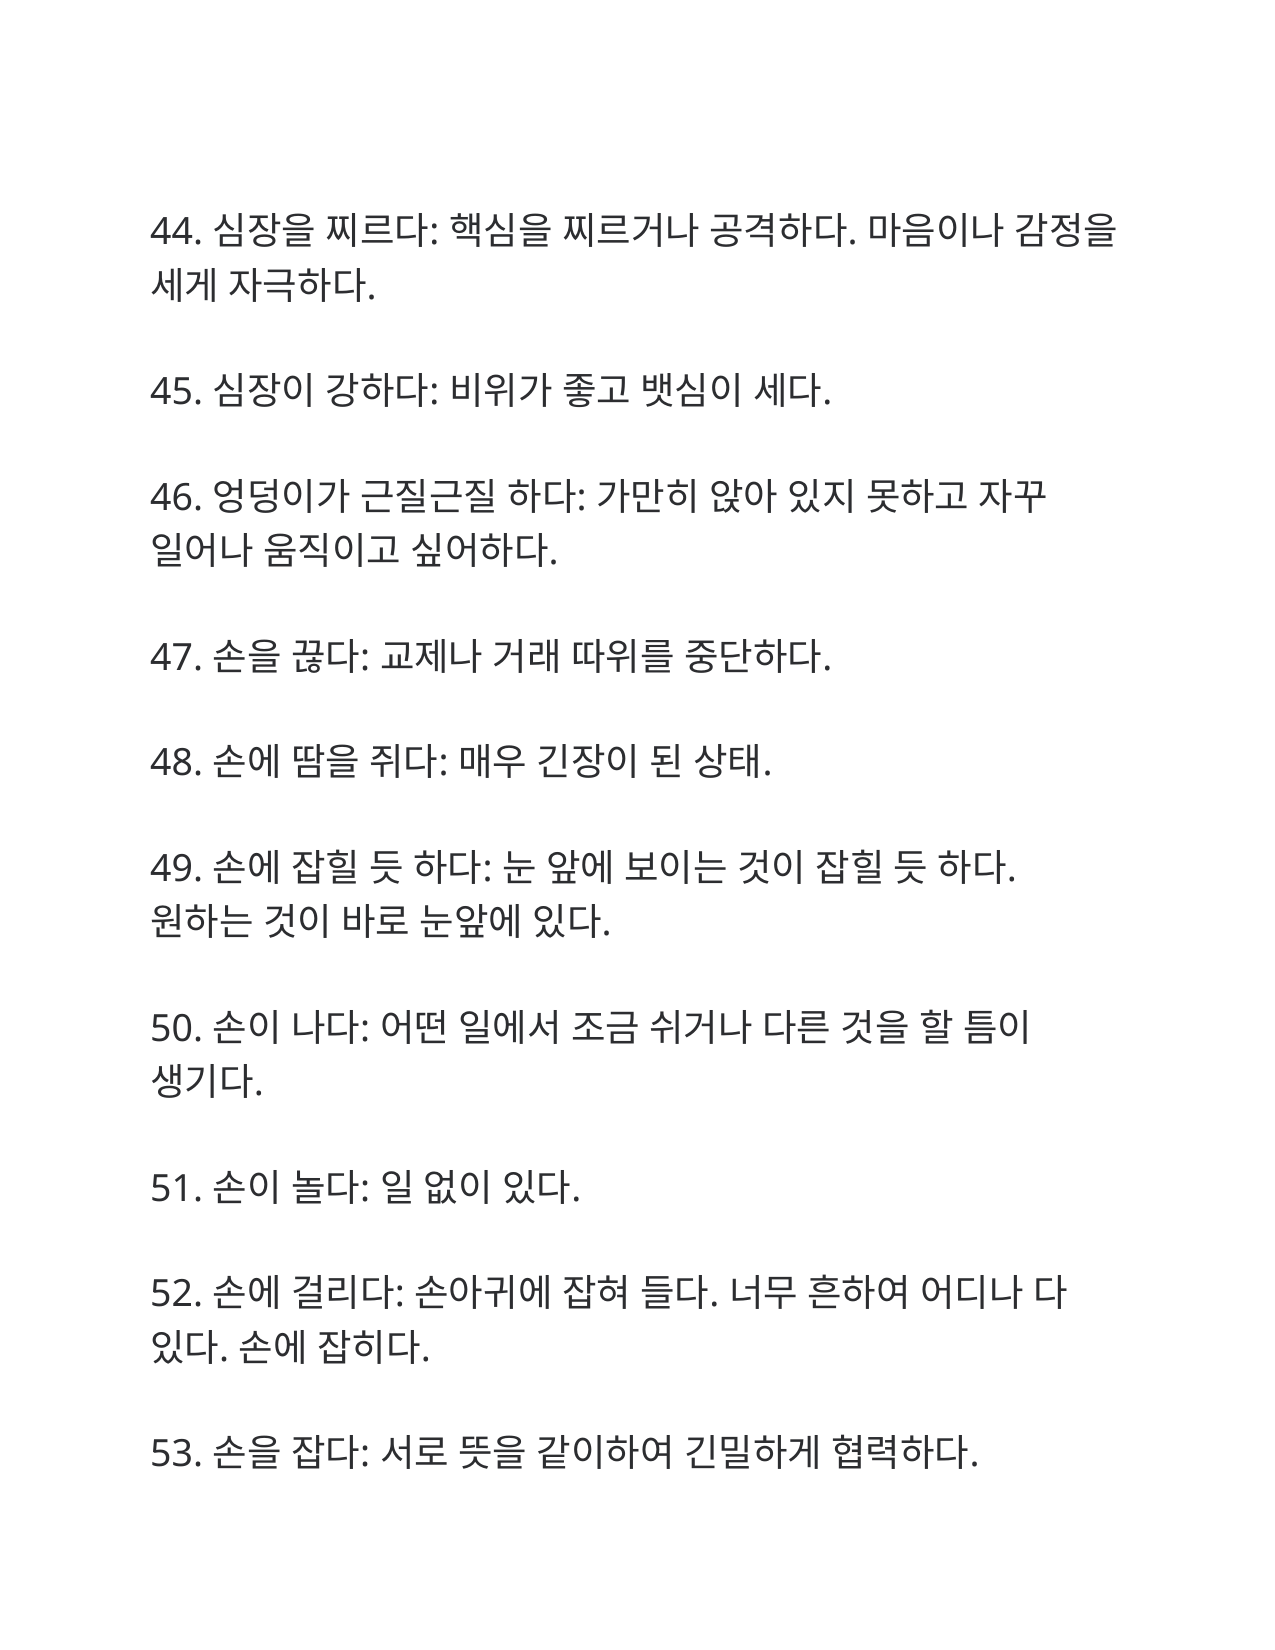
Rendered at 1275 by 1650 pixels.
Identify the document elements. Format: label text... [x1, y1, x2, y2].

text 51. 손이 놀다: 일 없이 있다. [150, 1107, 1125, 1212]
text 50. 손이 나다: 어떤 일에서 조금 쉬거나 다른 것을 할 틈이 생기다. [150, 947, 1125, 1107]
text 45. 심장이 강하다: 비위가 좋고 뱃심이 세다. [150, 310, 1125, 416]
text 52. 손에 걸리다: 손아귀에 잡혀 들다. 너무 흔하여 어디나 다 있다. 손에 잡히다. [150, 1212, 1125, 1372]
text 44. 심장을 찌르다: 핵심을 찌르거나 공격하다. 마음이나 감정을 세게 자극하다. [150, 150, 1125, 310]
text 47. 손을 끊다: 교제나 거래 따위를 중단하다. [150, 576, 1125, 681]
text 48. 손에 땀을 쥐다: 매우 긴장이 된 상태. [150, 681, 1125, 787]
text 46. 엉덩이가 근질근질 하다: 가만히 앉아 있지 못하고 자꾸 일어나 움직이고 싶어하다. [150, 416, 1125, 576]
text 49. 손에 잡힐 듯 하다: 눈 앞에 보이는 것이 잡힐 듯 하다. 원하는 것이 바로 눈앞에 있다. [150, 787, 1125, 947]
text 53. 손을 잡다: 서로 뜻을 같이하여 긴밀하게 협력하다. [150, 1372, 1125, 1478]
